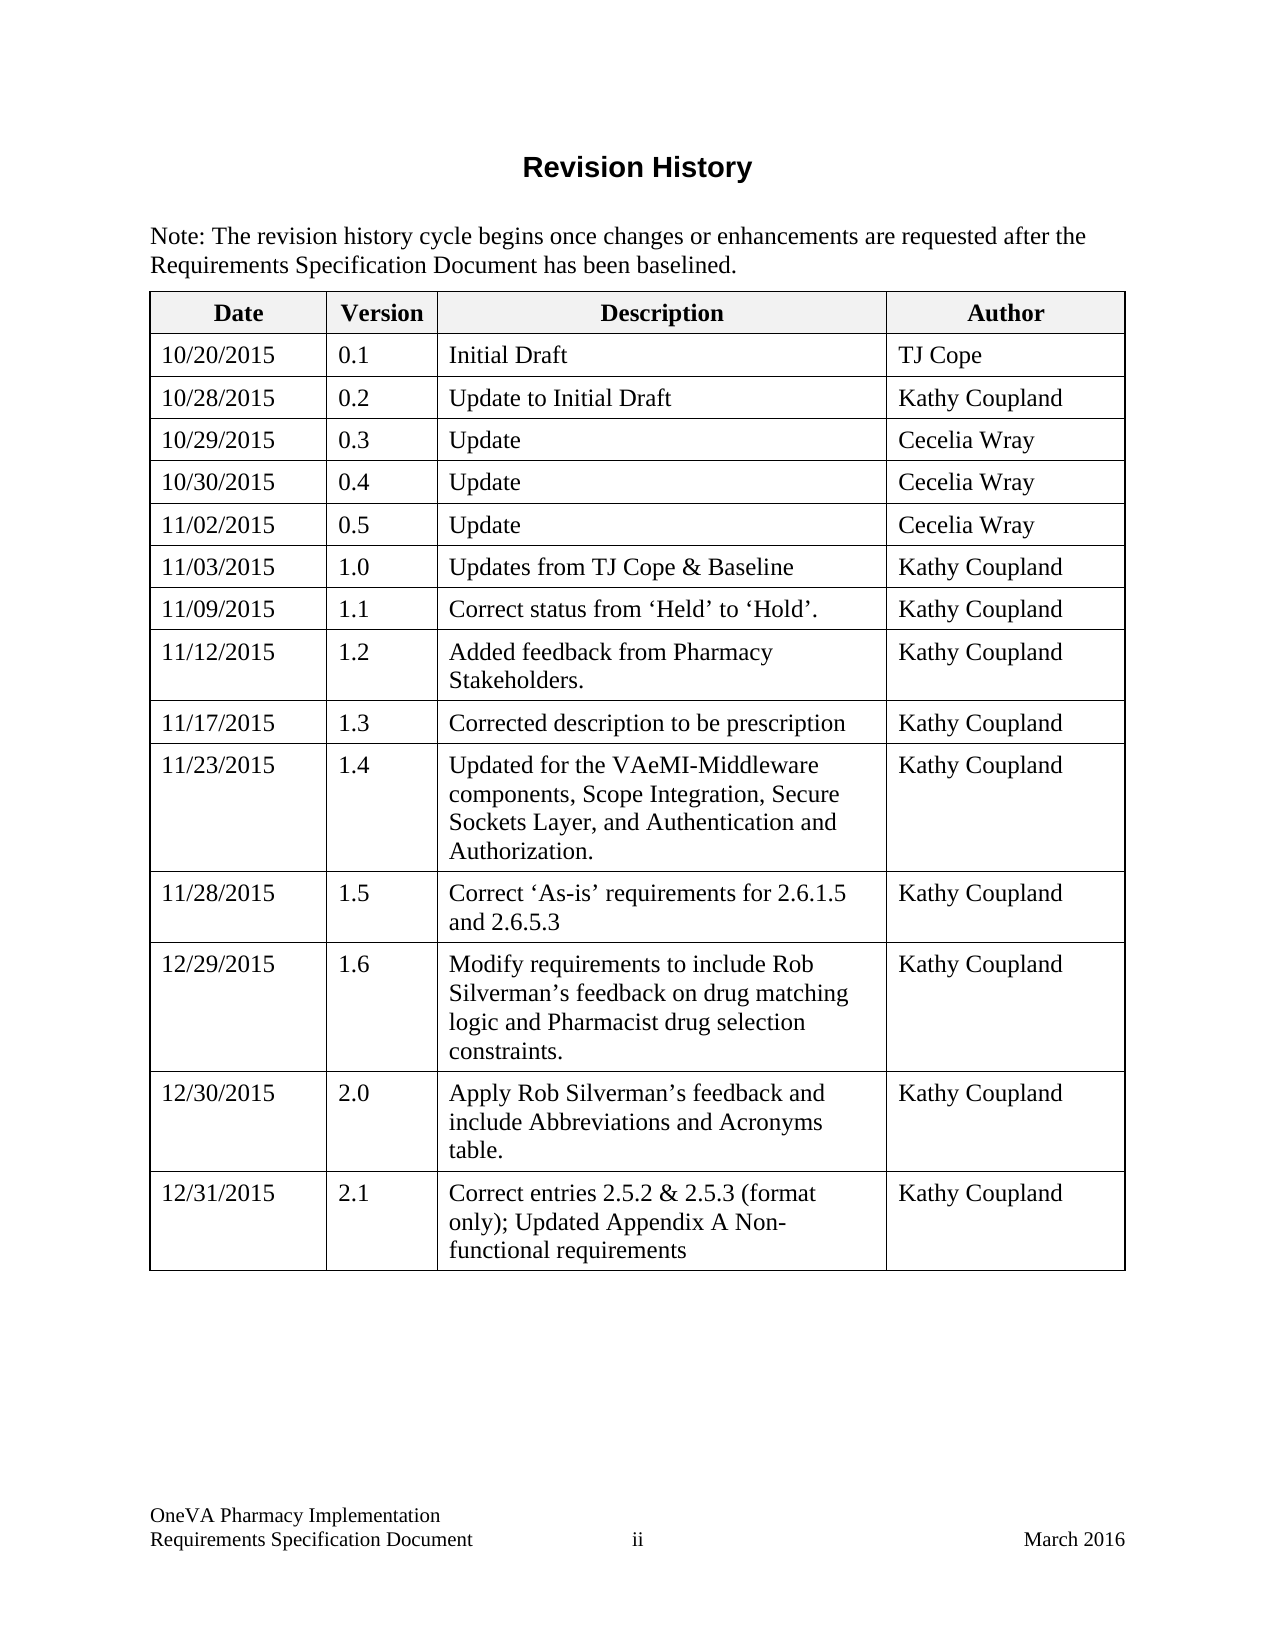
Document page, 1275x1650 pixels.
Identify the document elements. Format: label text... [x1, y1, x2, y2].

table_cell 11/02/2015 [151, 504, 326, 545]
table_cell 1.4 [327, 744, 437, 871]
table_cell Kathy Coupland [887, 1172, 1124, 1270]
table_cell 10/29/2015 [151, 419, 326, 460]
table_cell Update [438, 504, 886, 545]
table_cell 0.5 [327, 504, 437, 545]
table_cell Kathy Coupland [887, 588, 1124, 629]
table_cell 12/30/2015 [151, 1072, 326, 1171]
table_cell 11/17/2015 [151, 701, 326, 743]
table_cell Updates from TJ Cope & Baseline [438, 546, 886, 587]
table_cell 11/03/2015 [151, 546, 326, 587]
table_cell 12/31/2015 [151, 1172, 326, 1270]
table_cell TJ Cope [887, 334, 1124, 376]
title Revision History [150, 150, 1125, 183]
table_cell Correct status from ‘Held’ to ‘Hold’. [438, 588, 886, 629]
table_cell 11/09/2015 [151, 588, 326, 629]
table_header Date [151, 292, 326, 333]
table_cell Kathy Coupland [887, 377, 1124, 418]
table_cell 1.1 [327, 588, 437, 629]
table_cell 1.2 [327, 630, 437, 700]
table_cell 0.2 [327, 377, 437, 418]
table_cell 10/30/2015 [151, 461, 326, 502]
table_cell Corrected description to be prescription [438, 701, 886, 743]
table_cell 1.3 [327, 701, 437, 743]
table_cell Update [438, 419, 886, 460]
table_cell Update to Initial Draft [438, 377, 886, 418]
table_cell Kathy Coupland [887, 1072, 1124, 1171]
table_cell 12/29/2015 [151, 943, 326, 1071]
table_cell Cecelia Wray [887, 419, 1124, 460]
text Note: The revision history cycle begins once changes or enhancements are requested after the Requirements Specification Document has been baselined. [150, 221, 1125, 278]
table_cell Modify requirements to include Rob Silverman’s feedback on drug matching logic and Pharmacist drug selection constraints. [438, 943, 886, 1071]
table_cell 0.3 [327, 419, 437, 460]
table_cell Initial Draft [438, 334, 886, 376]
table_cell Kathy Coupland [887, 943, 1124, 1071]
table_cell Kathy Coupland [887, 744, 1124, 871]
table_cell Apply Rob Silverman’s feedback and include Abbreviations and Acronyms table. [438, 1072, 886, 1171]
table_cell Kathy Coupland [887, 630, 1124, 700]
table_cell 11/28/2015 [151, 872, 326, 942]
table_header Version [327, 292, 437, 333]
table_cell 11/12/2015 [151, 630, 326, 700]
table_cell Update [438, 461, 886, 502]
table_cell Kathy Coupland [887, 546, 1124, 587]
table_cell Cecelia Wray [887, 461, 1124, 502]
table_cell 2.1 [327, 1172, 437, 1270]
table_cell Correct entries 2.5.2 & 2.5.3 (format only); Updated Appendix A Non-functional requirements [438, 1172, 886, 1270]
table_cell Correct ‘As-is’ requirements for 2.6.1.5 and 2.6.5.3 [438, 872, 886, 942]
table_cell Updated for the VAeMI-Middleware components, Scope Integration, Secure Sockets Layer, and Authentication and Authorization. [438, 744, 886, 871]
table_cell 10/20/2015 [151, 334, 326, 376]
table_cell 1.0 [327, 546, 437, 587]
table_cell Kathy Coupland [887, 701, 1124, 743]
table_header Description [438, 292, 886, 333]
table_cell Kathy Coupland [887, 872, 1124, 942]
table_cell 1.6 [327, 943, 437, 1071]
table_cell Cecelia Wray [887, 504, 1124, 545]
table_cell 11/23/2015 [151, 744, 326, 871]
table_header Author [887, 292, 1124, 333]
table_cell 2.0 [327, 1072, 437, 1171]
table_cell 0.1 [327, 334, 437, 376]
table_cell 10/28/2015 [151, 377, 326, 418]
table_cell 0.4 [327, 461, 437, 502]
table_cell Added feedback from Pharmacy Stakeholders. [438, 630, 886, 700]
table_cell 1.5 [327, 872, 437, 942]
